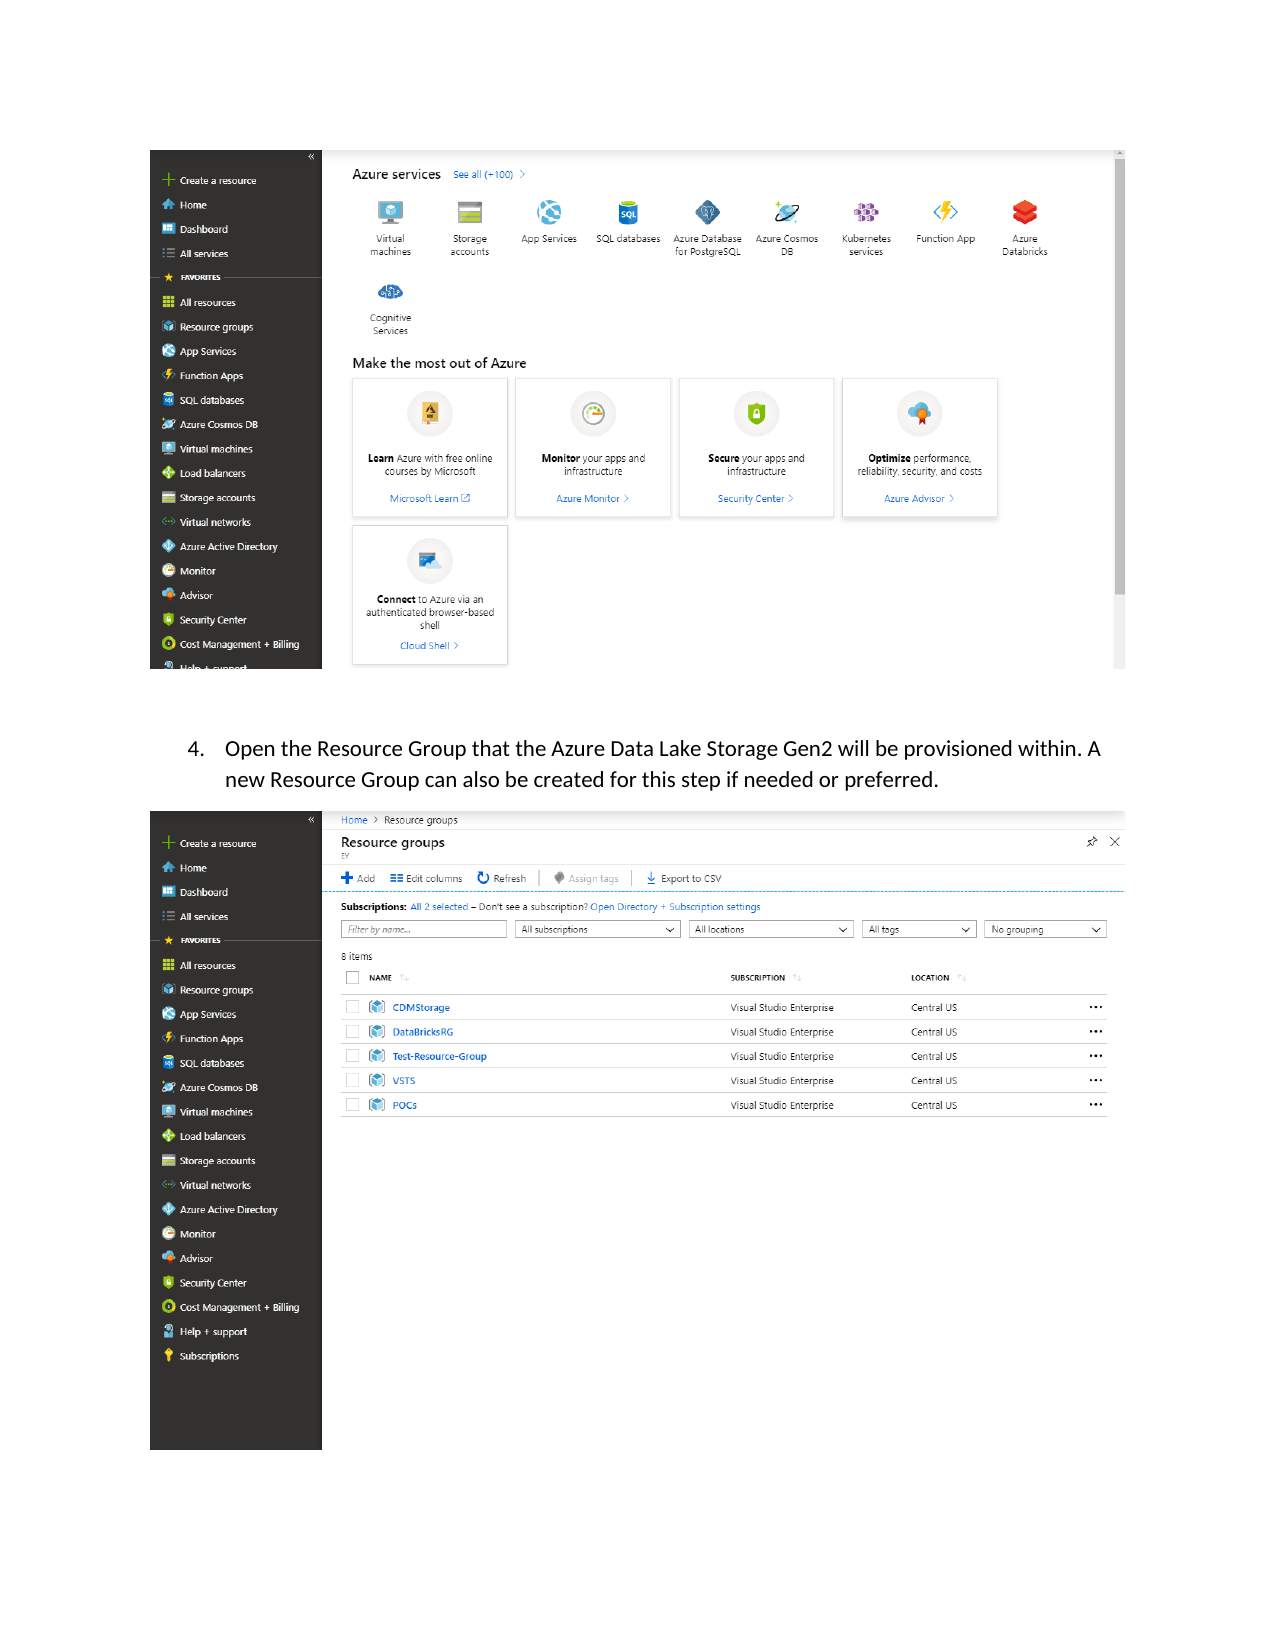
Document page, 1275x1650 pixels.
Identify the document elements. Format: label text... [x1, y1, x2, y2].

list Open the Resource Group that the Azure Data Lake Storage Gen2 will be provisioned within. A new Resource Group can also be created for this step if needed or preferred. [187, 734, 1125, 793]
picture [150, 811, 1125, 1450]
picture [150, 150, 1125, 669]
